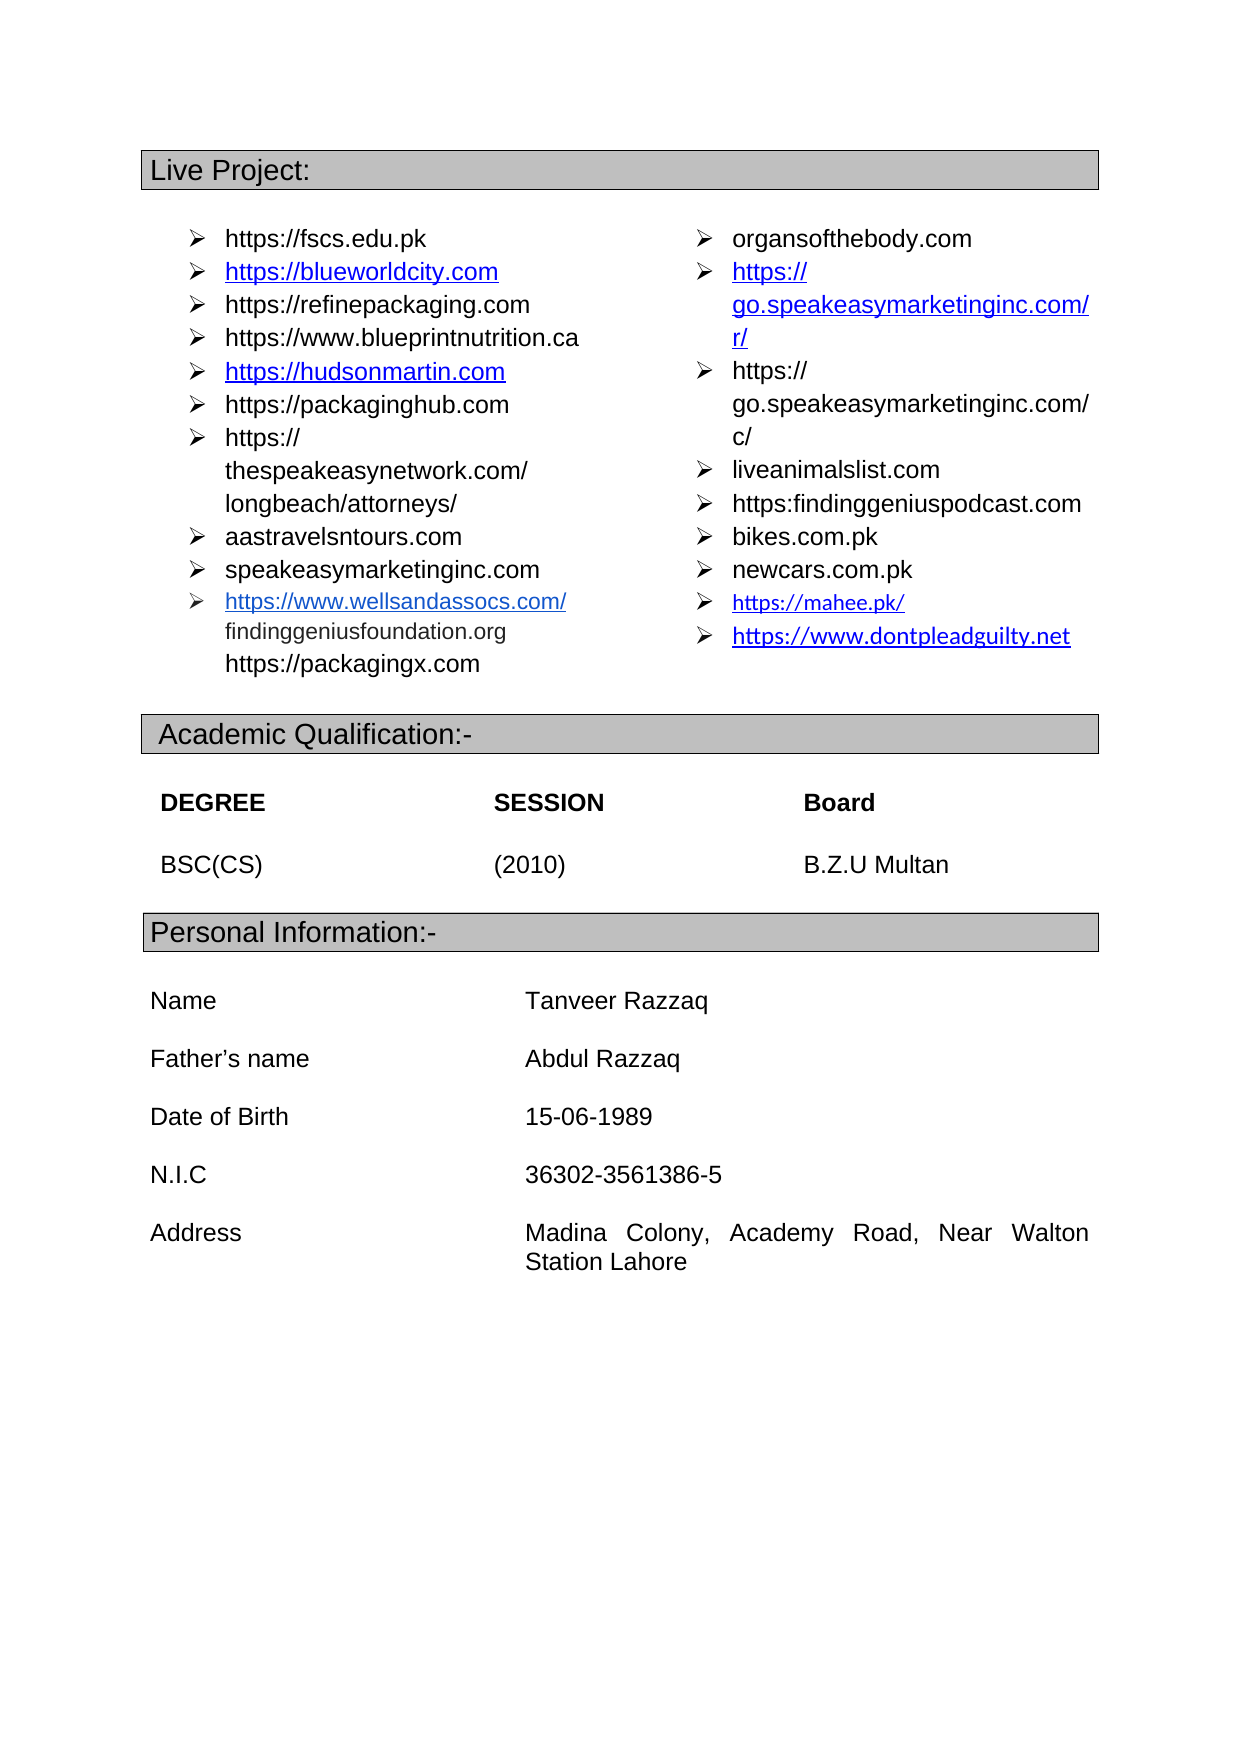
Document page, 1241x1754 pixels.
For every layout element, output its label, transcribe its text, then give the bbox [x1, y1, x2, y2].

list https://mahee.pk/ [694, 588, 1090, 616]
list https://go.speakeasymarketinginc.com/c/ [694, 356, 1090, 451]
list liveanimalslist.com [694, 455, 1090, 484]
list https://thespeakeasynetwork.com/longbeach/attorneys/ [187, 423, 583, 518]
list https://www.wellsandassocs.com/ [187, 588, 583, 614]
text BSC(CS) (2010) B.Z.U Multan [160, 850, 1090, 879]
list https://www.dontpleadguilty.net [694, 620, 1090, 651]
list organsofthebody.com [694, 224, 1090, 253]
list newcars.com.pk [694, 555, 1090, 584]
text Name Tanveer Razzaq [150, 986, 1090, 1015]
list https://www.blueprintnutrition.ca [187, 323, 583, 352]
list https://refinepackaging.com [187, 290, 583, 319]
text N.I.C 36302-3561386-5 [150, 1160, 1090, 1189]
list findinggeniusfoundation.org [225, 618, 583, 645]
list https://hudsonmartin.com [187, 356, 583, 385]
text Personal Information:- [144, 914, 1098, 951]
list https:findinggeniuspodcast.com [694, 488, 1090, 517]
list https://packaginghub.com [187, 389, 583, 418]
list https://packagingx.com [225, 648, 583, 677]
list speakeasymarketinginc.com [187, 555, 583, 584]
text Live Project: [142, 151, 1098, 189]
list bikes.com.pk [694, 522, 1090, 551]
text DEGREE SESSION Board [160, 788, 1090, 817]
list aastravelsntours.com [187, 522, 583, 551]
text Father’s name Abdul Razzaq [150, 1044, 1090, 1073]
list https://blueworldcity.com [187, 257, 583, 286]
list https://go.speakeasymarketinginc.com/r/ [694, 257, 1090, 352]
text Academic Qualification:- [142, 715, 1098, 753]
text Date of Birth 15-06-1989 [150, 1102, 1090, 1131]
list https://fscs.edu.pk [187, 224, 583, 253]
text Address Madina Colony, Academy Road, Near Walton Station Lahore [150, 1218, 1090, 1276]
